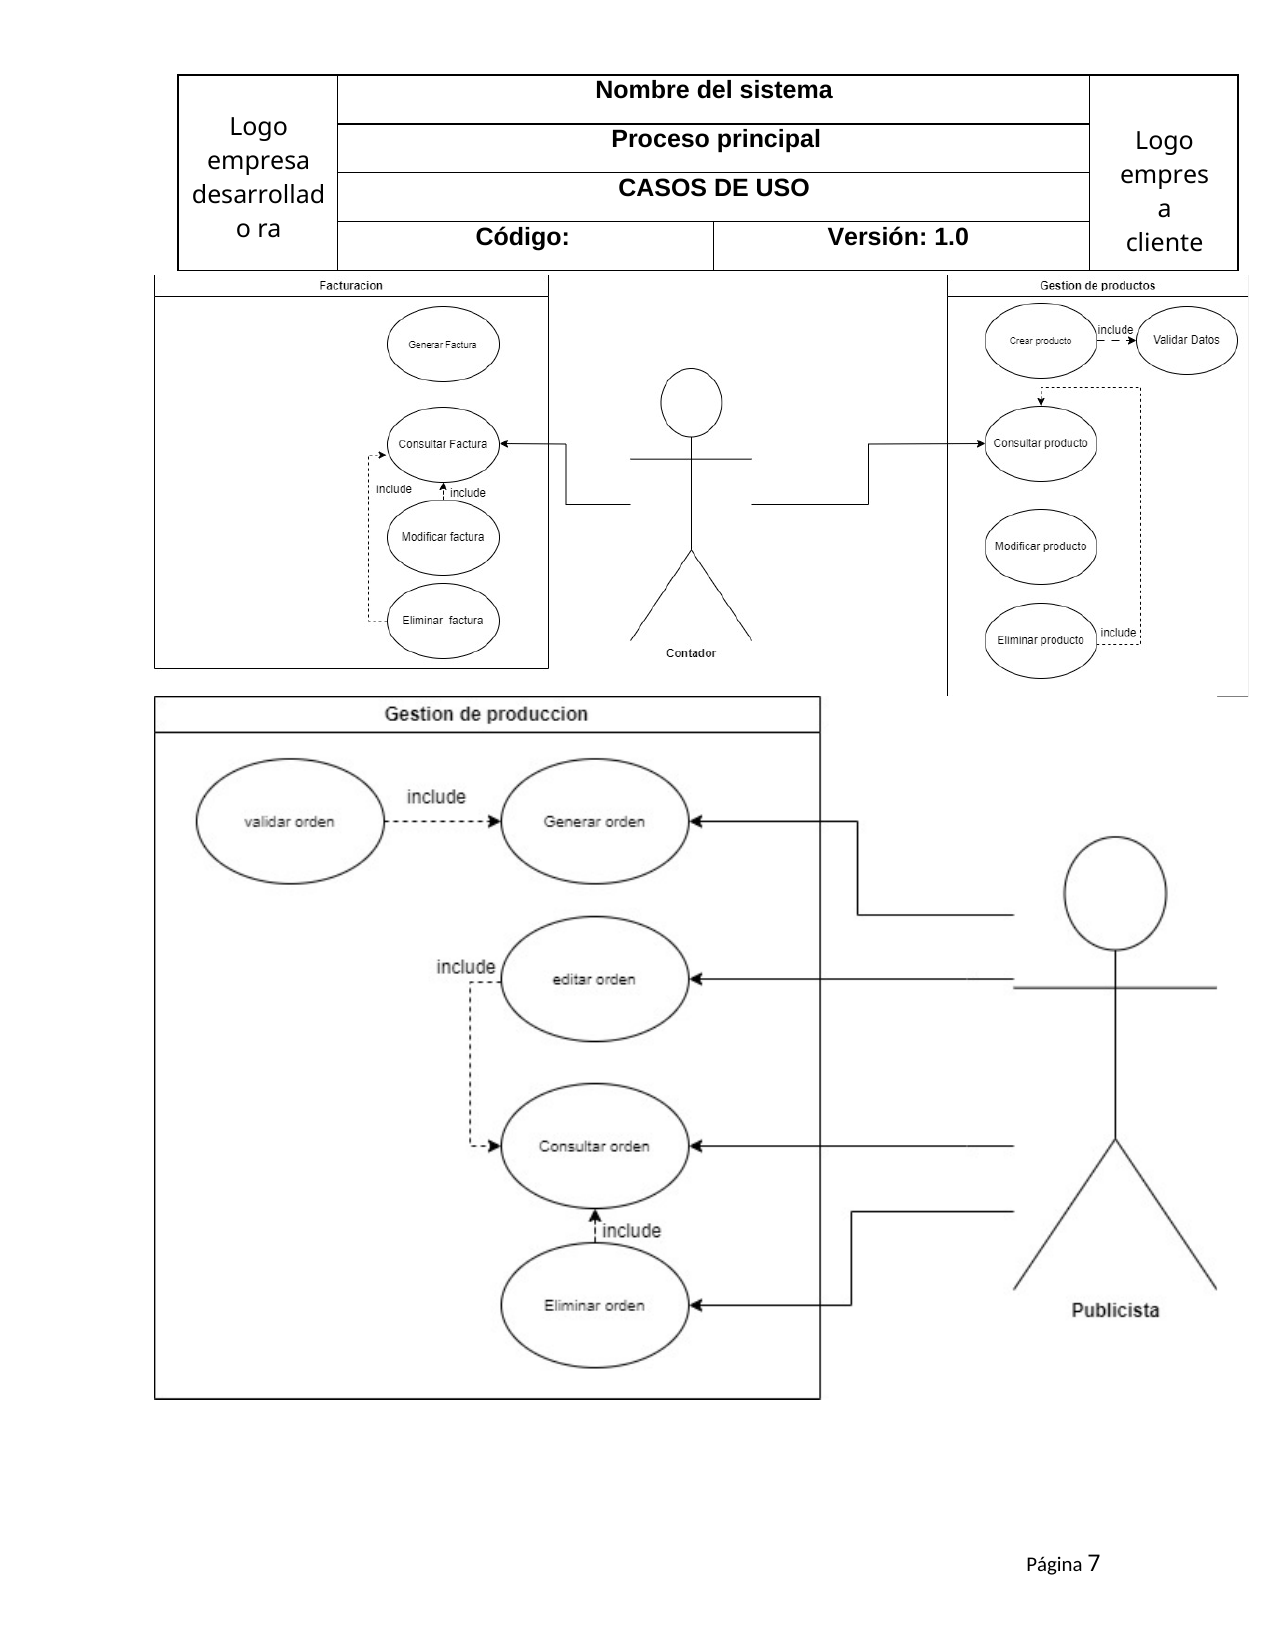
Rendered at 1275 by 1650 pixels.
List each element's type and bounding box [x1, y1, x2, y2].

picture [154, 275, 1249, 1400]
